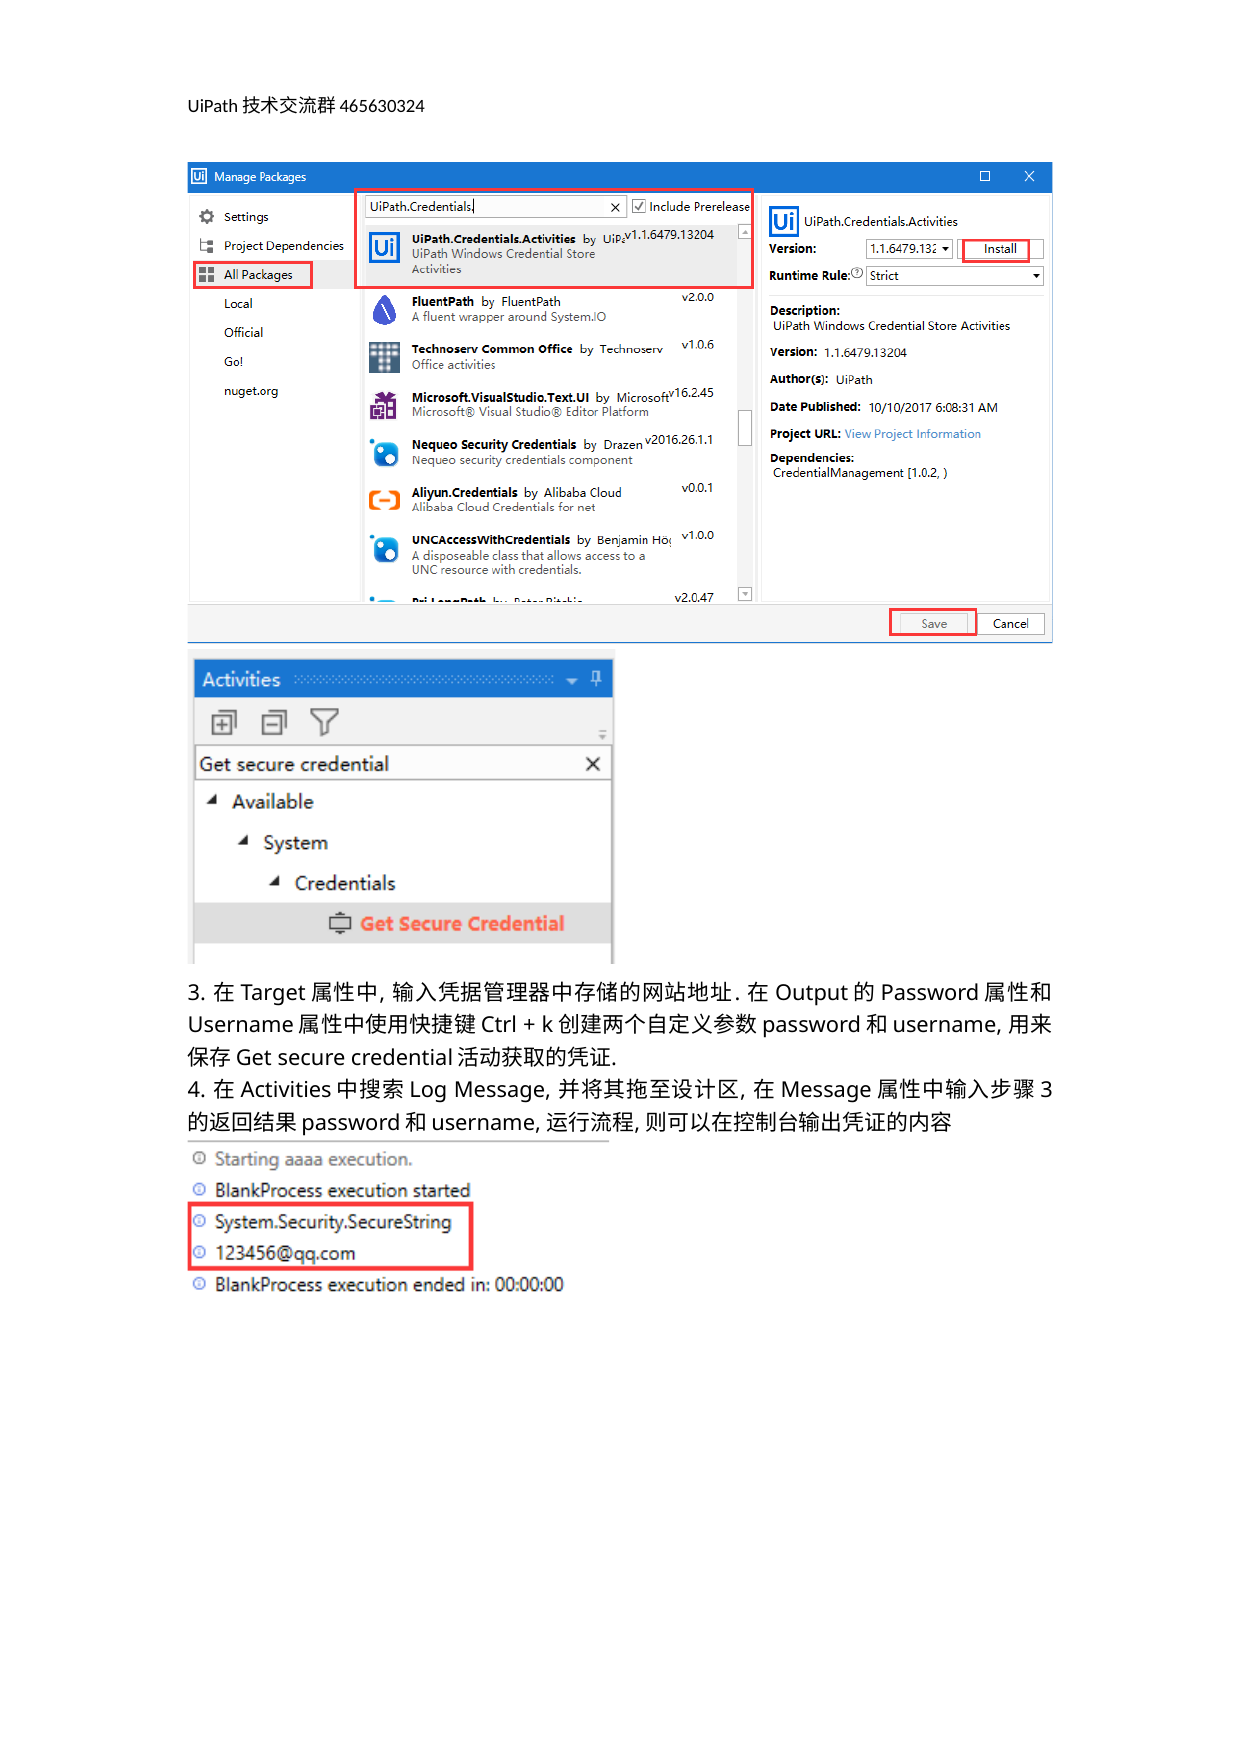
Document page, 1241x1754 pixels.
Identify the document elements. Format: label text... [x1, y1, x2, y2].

picture [187, 162, 1053, 644]
picture [187, 1137, 610, 1315]
text 4. 在Activities中搜索Log Message, 并将其拖至设计区, 在Message属性中输入步骤3的返回结果password和username, 运行流程, 则可以在控制台输出凭证的内容 [187, 1072, 1053, 1137]
text 3. 在Target属性中, 输入凭据管理器中存储的网站地址. 在Output的Password属性和Username属性中使用快捷键Ctrl + k创建两个自定义参数password和username, 用来保存Get secure credential活动获取的凭证. [187, 974, 1053, 1072]
picture [187, 649, 616, 964]
